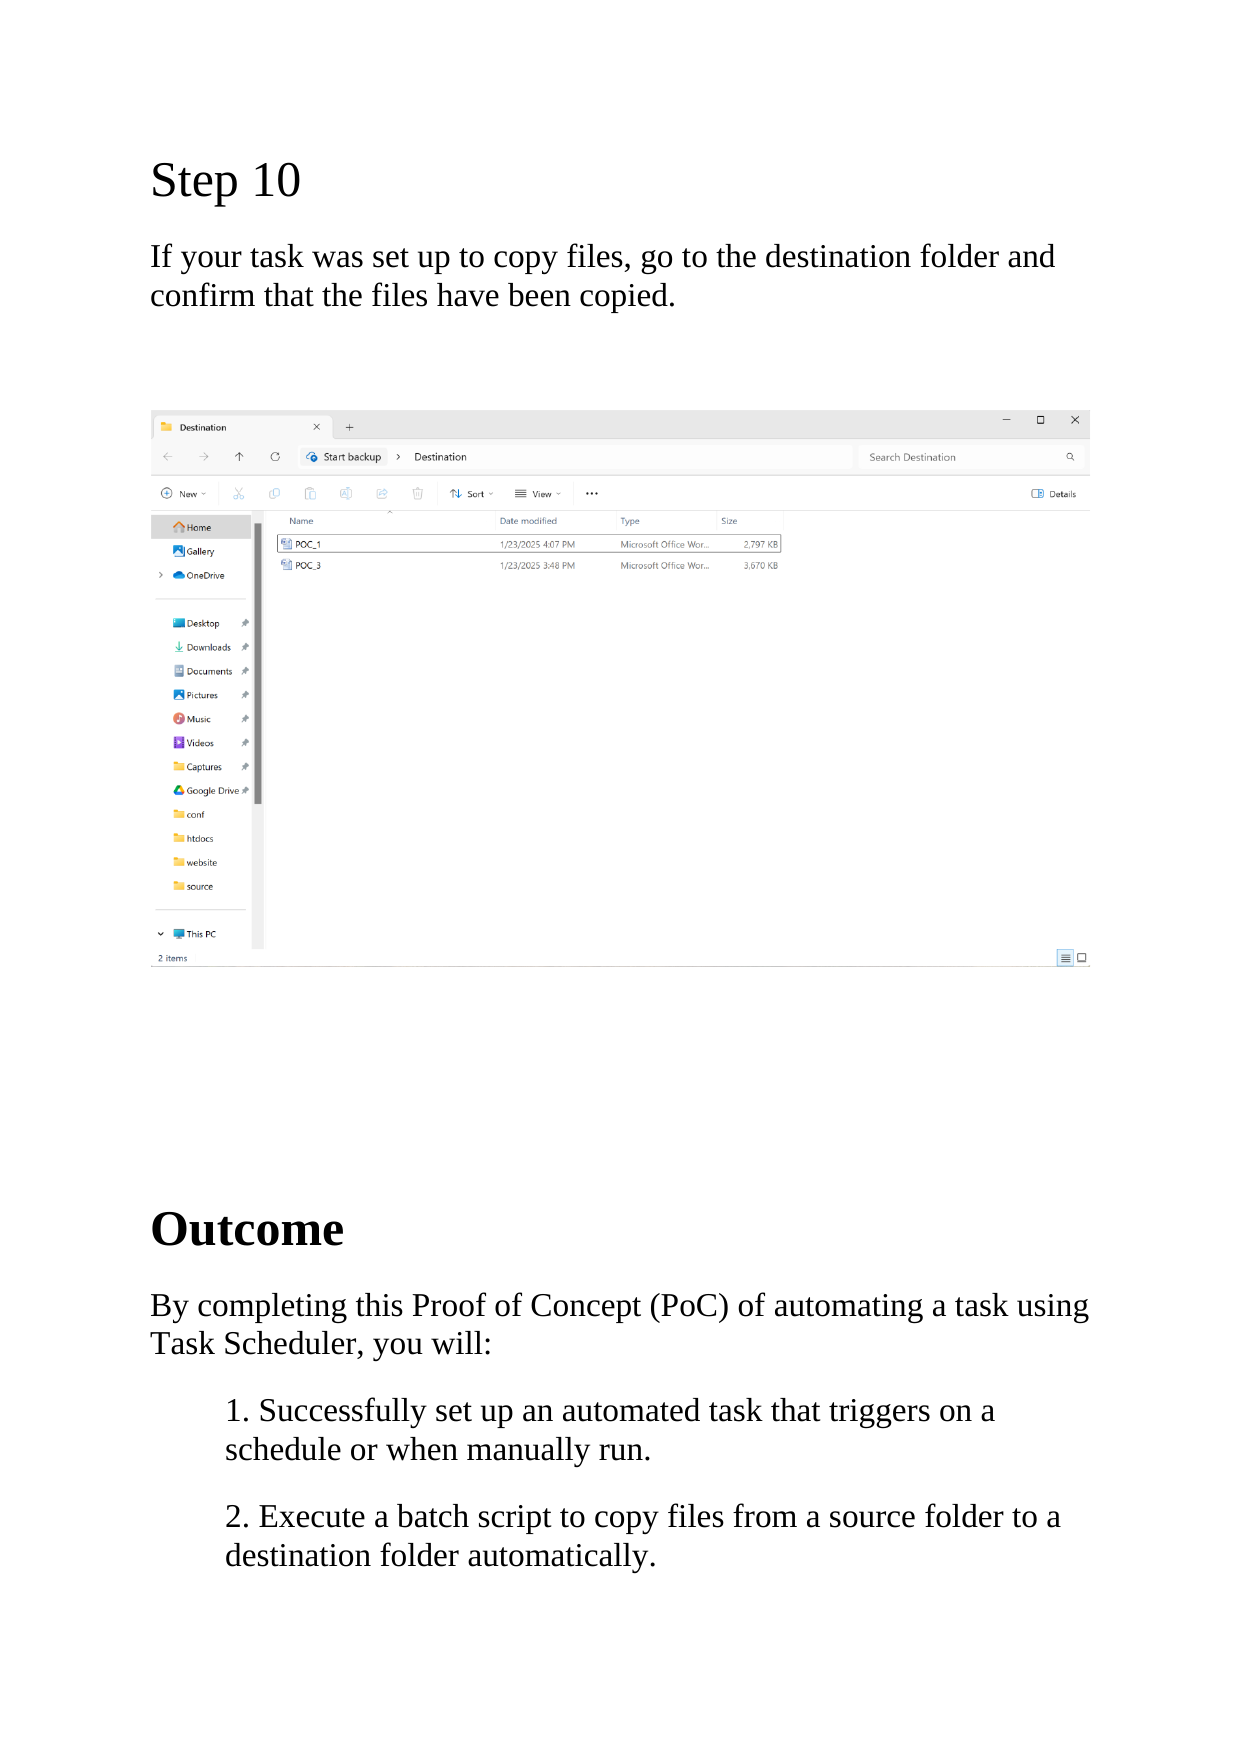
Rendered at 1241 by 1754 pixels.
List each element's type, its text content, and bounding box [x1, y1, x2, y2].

text Step 10 [150, 150, 1090, 207]
text 2. Execute a batch script to copy files from a source folder to a destination folder automatically. [225, 1497, 1090, 1573]
text If your task was set up to copy files, go to the destination folder and confirm that the files have been copied. [150, 237, 1090, 313]
text 1. Successfully set up an automated task that triggers on a schedule or when manually run. [225, 1391, 1090, 1467]
text Outcome [150, 1198, 1090, 1256]
picture [150, 410, 1091, 967]
text By completing this Proof of Concept (PoC) of automating a task using Task Scheduler, you will: [150, 1285, 1090, 1362]
